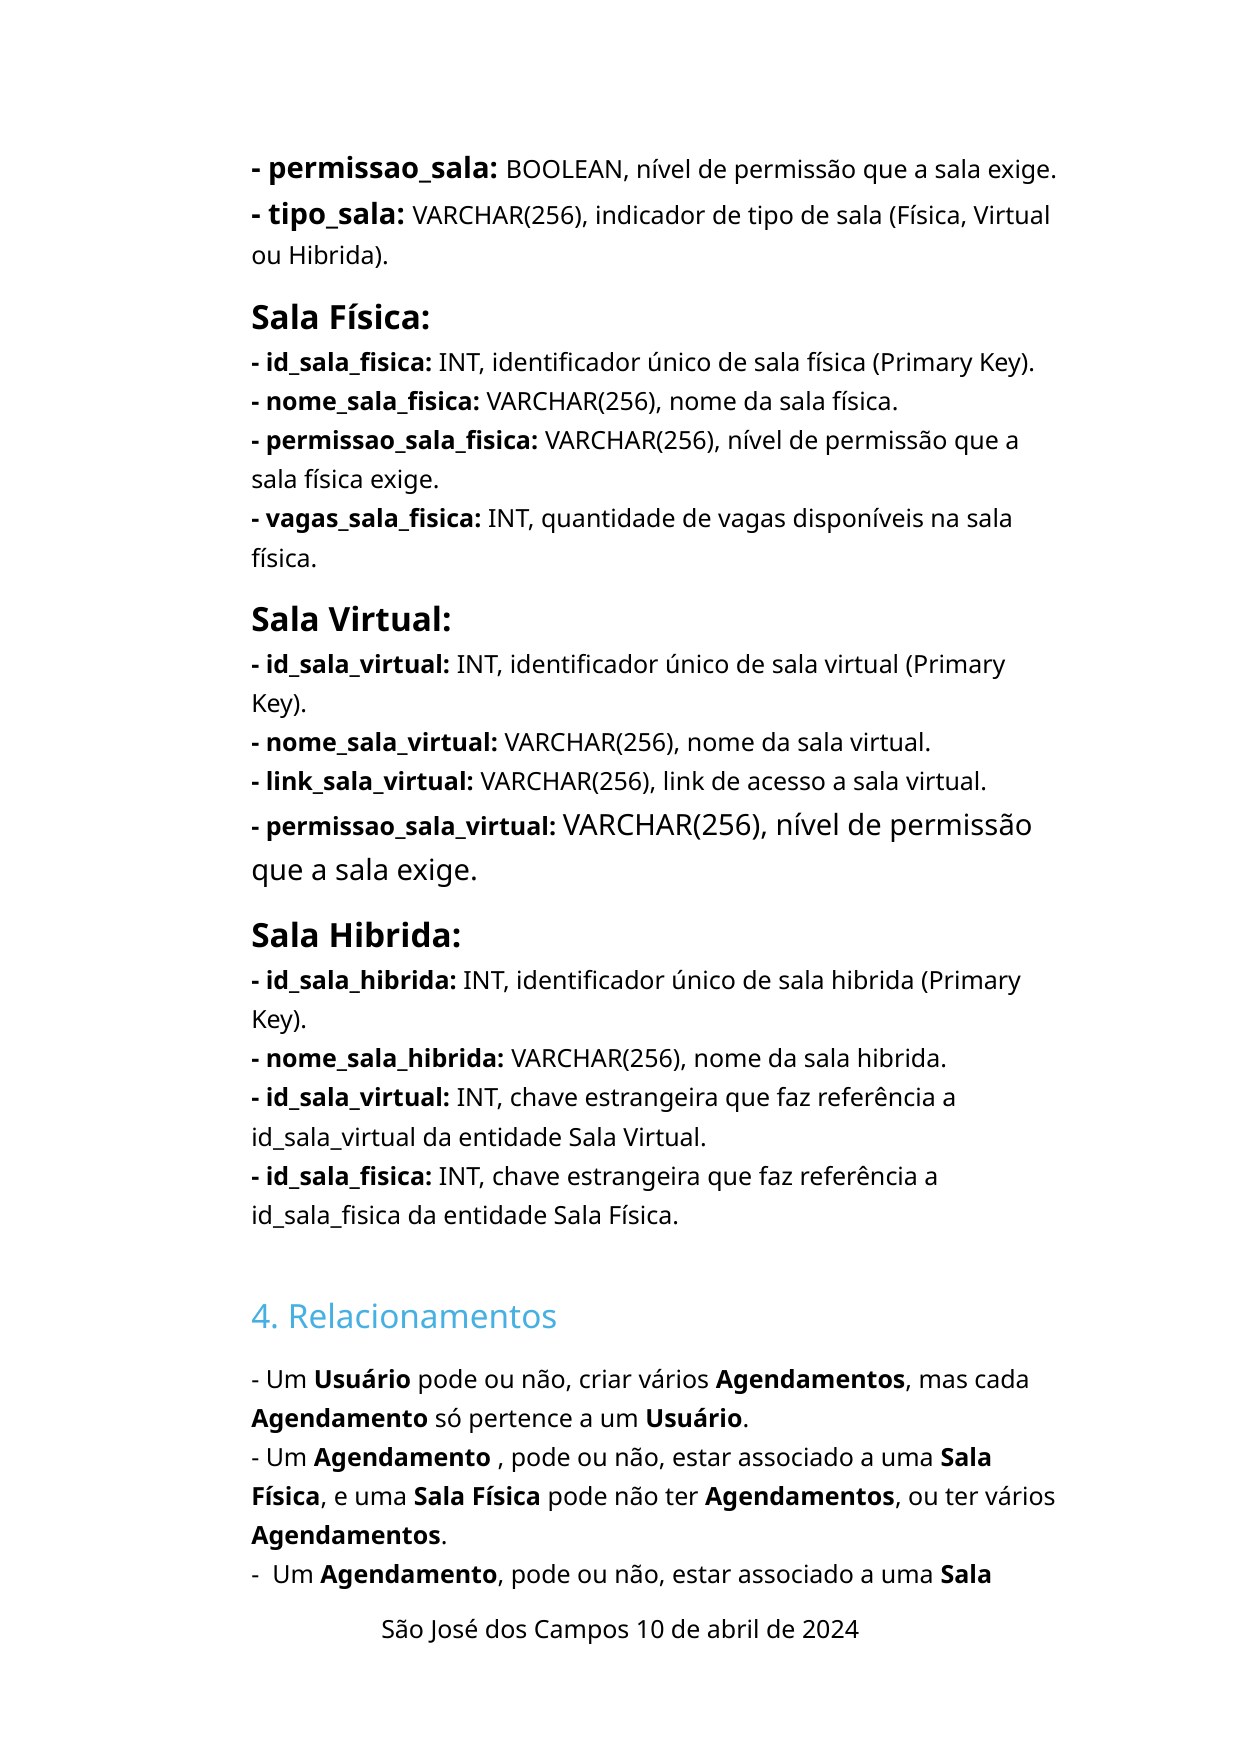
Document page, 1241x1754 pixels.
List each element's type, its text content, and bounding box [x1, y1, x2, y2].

text 4. Relacionamentos [251, 1292, 1063, 1338]
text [251, 1361, 1063, 1591]
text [251, 148, 1063, 272]
text Sala Virtual: - id_sala_virtual: INT, identificador único de sala virtual (Primary Key). - nome_sala_virtual: VARCHAR(256), nome da sala virtual. - link_sala_virtual: VARCHAR(256), link de acesso a sala virtual. - permissao_sala_virtual: VARCHAR(256), nível de permissão que a sala exige. [251, 596, 1063, 889]
text Sala Hibrida: - id_sala_hibrida: INT, identificador único de sala hibrida (Primary Key). - nome_sala_hibrida: VARCHAR(256), nome da sala hibrida. - id_sala_virtual: INT, chave estrangeira que faz referência a id_sala_virtual da entidade Sala Virtual. - id_sala_fisica: INT, chave estrangeira que faz referência a id_sala_fisica da entidade Sala Física. [251, 912, 1063, 1271]
text Sala Física: - id_sala_fisica: INT, identificador único de sala física (Primary Key). - nome_sala_fisica: VARCHAR(256), nome da sala física. - permissao_sala_fisica: VARCHAR(256), nível de permissão que a sala física exige. - vagas_sala_fisica: INT, quantidade de vagas disponíveis na sala física. [251, 294, 1063, 574]
